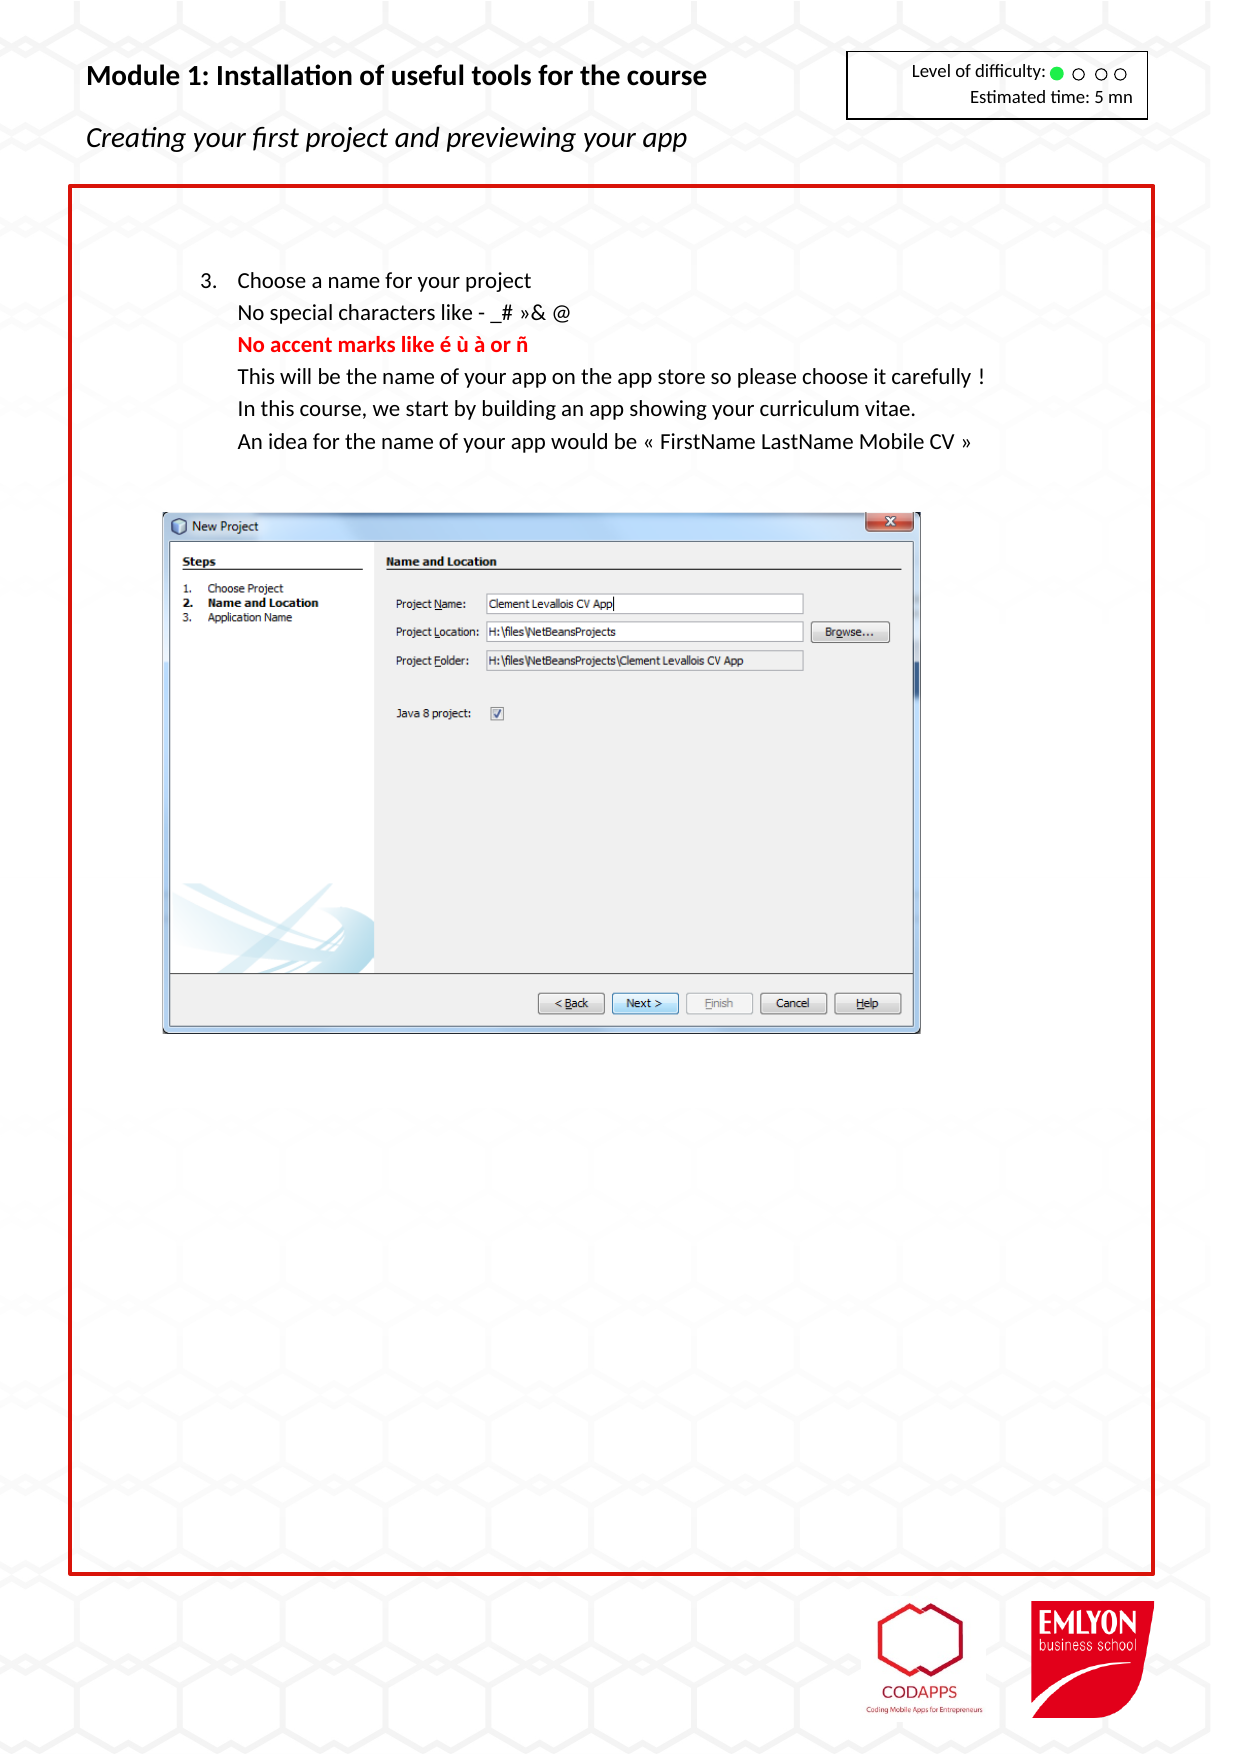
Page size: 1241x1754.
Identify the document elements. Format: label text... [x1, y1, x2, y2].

picture [0, 1, 1211, 1754]
list Choose a name for your project [200, 266, 1078, 294]
list This will be the name of your app on the app store so please choose it carefully ! [237, 362, 1078, 390]
list No accent marks like é ù à or ñ [237, 330, 1078, 358]
list In this course, we start by building an app showing your curriculum vitae. [237, 394, 1078, 423]
list An idea for the name of your app would be « FirstName LastName Mobile CV » [237, 427, 1078, 455]
list No special characters like - _# »& @ [237, 298, 1078, 326]
